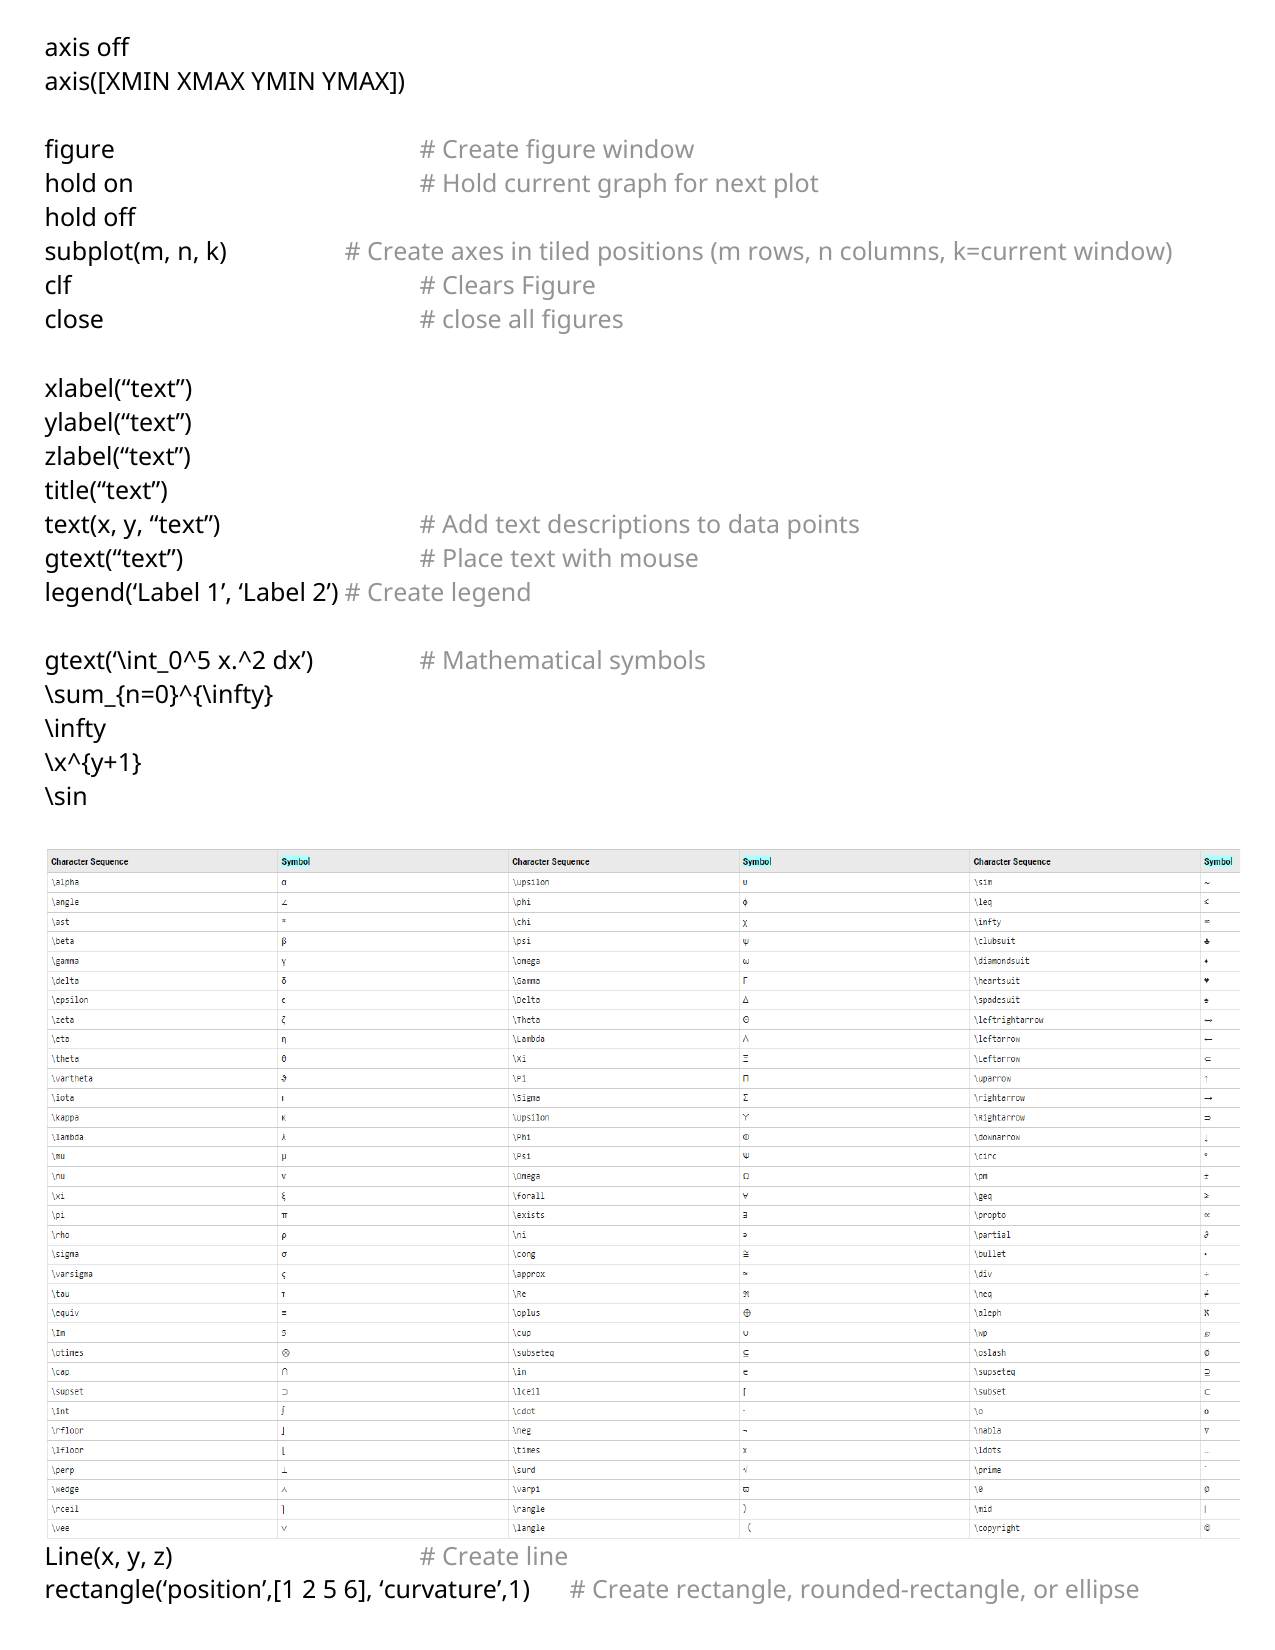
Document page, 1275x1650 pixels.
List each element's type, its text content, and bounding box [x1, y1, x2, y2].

text \sum_{n=0}^{\infty} [44, 677, 1240, 711]
text Line(x, y, z) # Create line [44, 1539, 1240, 1572]
text rectangle(‘position’,[1 2 5 6], ‘curvature’,1) # Create rectangle, rounded-rectangle, or ellipse [44, 1572, 1240, 1606]
text clf # Clears Figure [44, 268, 1240, 302]
text subplot(m, n, k) # Create axes in tiled positions (m rows, n columns, k=current window) [44, 234, 1240, 268]
text text(x, y, “text”) # Add text descriptions to data points [44, 506, 1240, 541]
text gtext(“text”) # Place text with mouse [44, 541, 1240, 574]
text \x^{y+1} [44, 745, 1240, 779]
text close # close all figures [44, 302, 1240, 336]
text \infty [44, 711, 1240, 745]
text figure # Create figure window [44, 132, 1240, 166]
text \sin [44, 779, 1240, 813]
text ylabel(“text”) [44, 404, 1240, 438]
text legend(‘Label 1’, ‘Label 2’) # Create legend [44, 574, 1240, 609]
text gtext(‘\int_0^5 x.^2 dx’) # Mathematical symbols [44, 643, 1240, 677]
text hold off [44, 200, 1240, 234]
text xlabel(“text”) [44, 370, 1240, 404]
text axis([XMIN XMAX YMIN YMAX]) [44, 64, 1240, 98]
text zlabel(“text”) title(“text”) [44, 438, 1240, 506]
text axis off [44, 29, 1240, 64]
text hold on # Hold current graph for next plot [44, 166, 1240, 200]
picture [44, 847, 1241, 1539]
